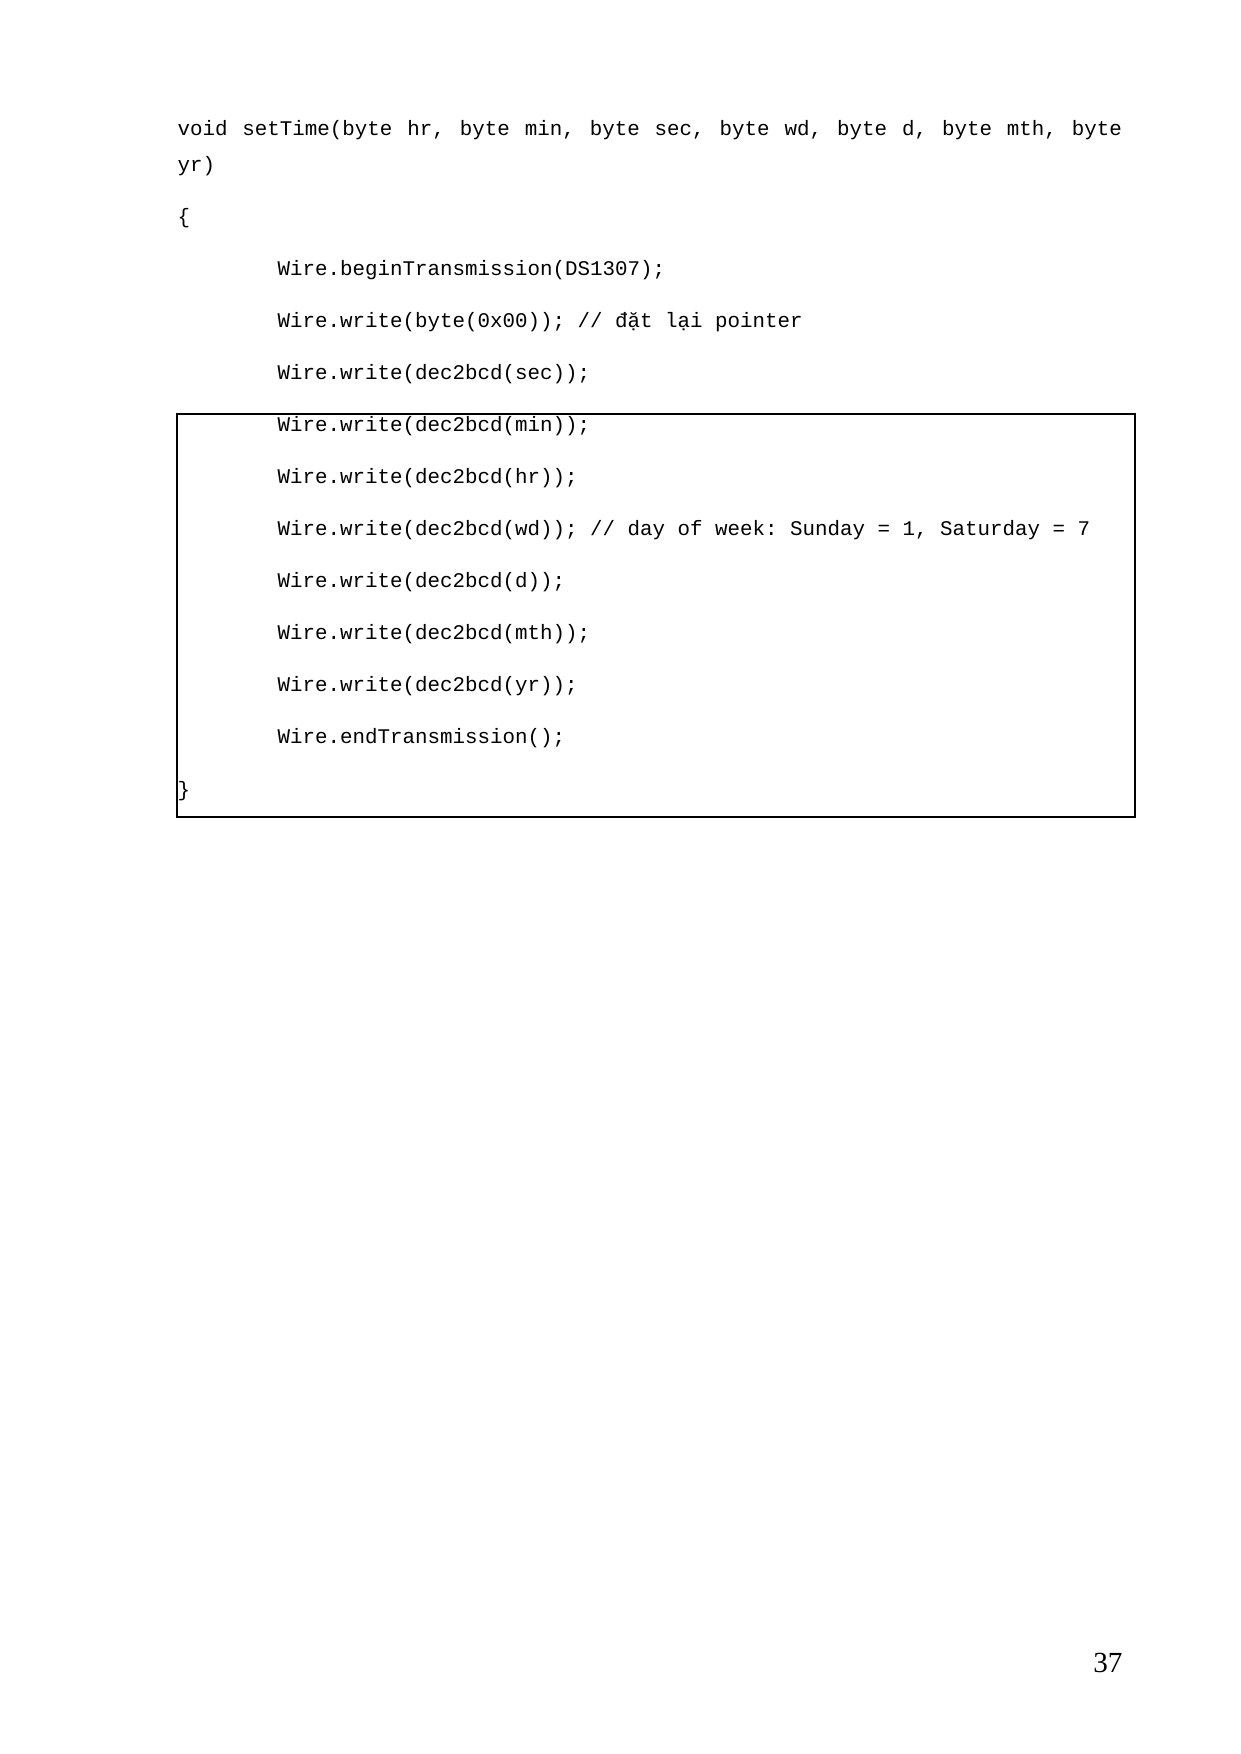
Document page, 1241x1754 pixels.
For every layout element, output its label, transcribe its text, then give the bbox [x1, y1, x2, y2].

text Wire.beginTransmission(DS1307); [177, 258, 1122, 281]
text Wire.write(dec2bcd(mth)); [178, 622, 1122, 646]
text Wire.write(dec2bcd(min)); [178, 415, 1122, 438]
text Wire.write(dec2bcd(hr)); [178, 466, 1122, 490]
text Wire.endTransmission(); [178, 726, 1122, 750]
text } [178, 778, 1122, 802]
text Wire.write(dec2bcd(wd)); // day of week: Sunday = 1, Saturday = 7 [178, 518, 1122, 542]
text Wire.write(dec2bcd(sec)); [177, 362, 1122, 386]
text Wire.write(byte(0x00)); // đặt lại pointer [177, 310, 1122, 333]
text Wire.write(dec2bcd(yr)); [178, 674, 1122, 698]
text Wire.write(dec2bcd(d)); [178, 570, 1122, 594]
text void setTime(byte hr, byte min, byte sec, byte wd, byte d, byte mth, byte yr) [177, 118, 1122, 177]
text { [177, 206, 1122, 229]
